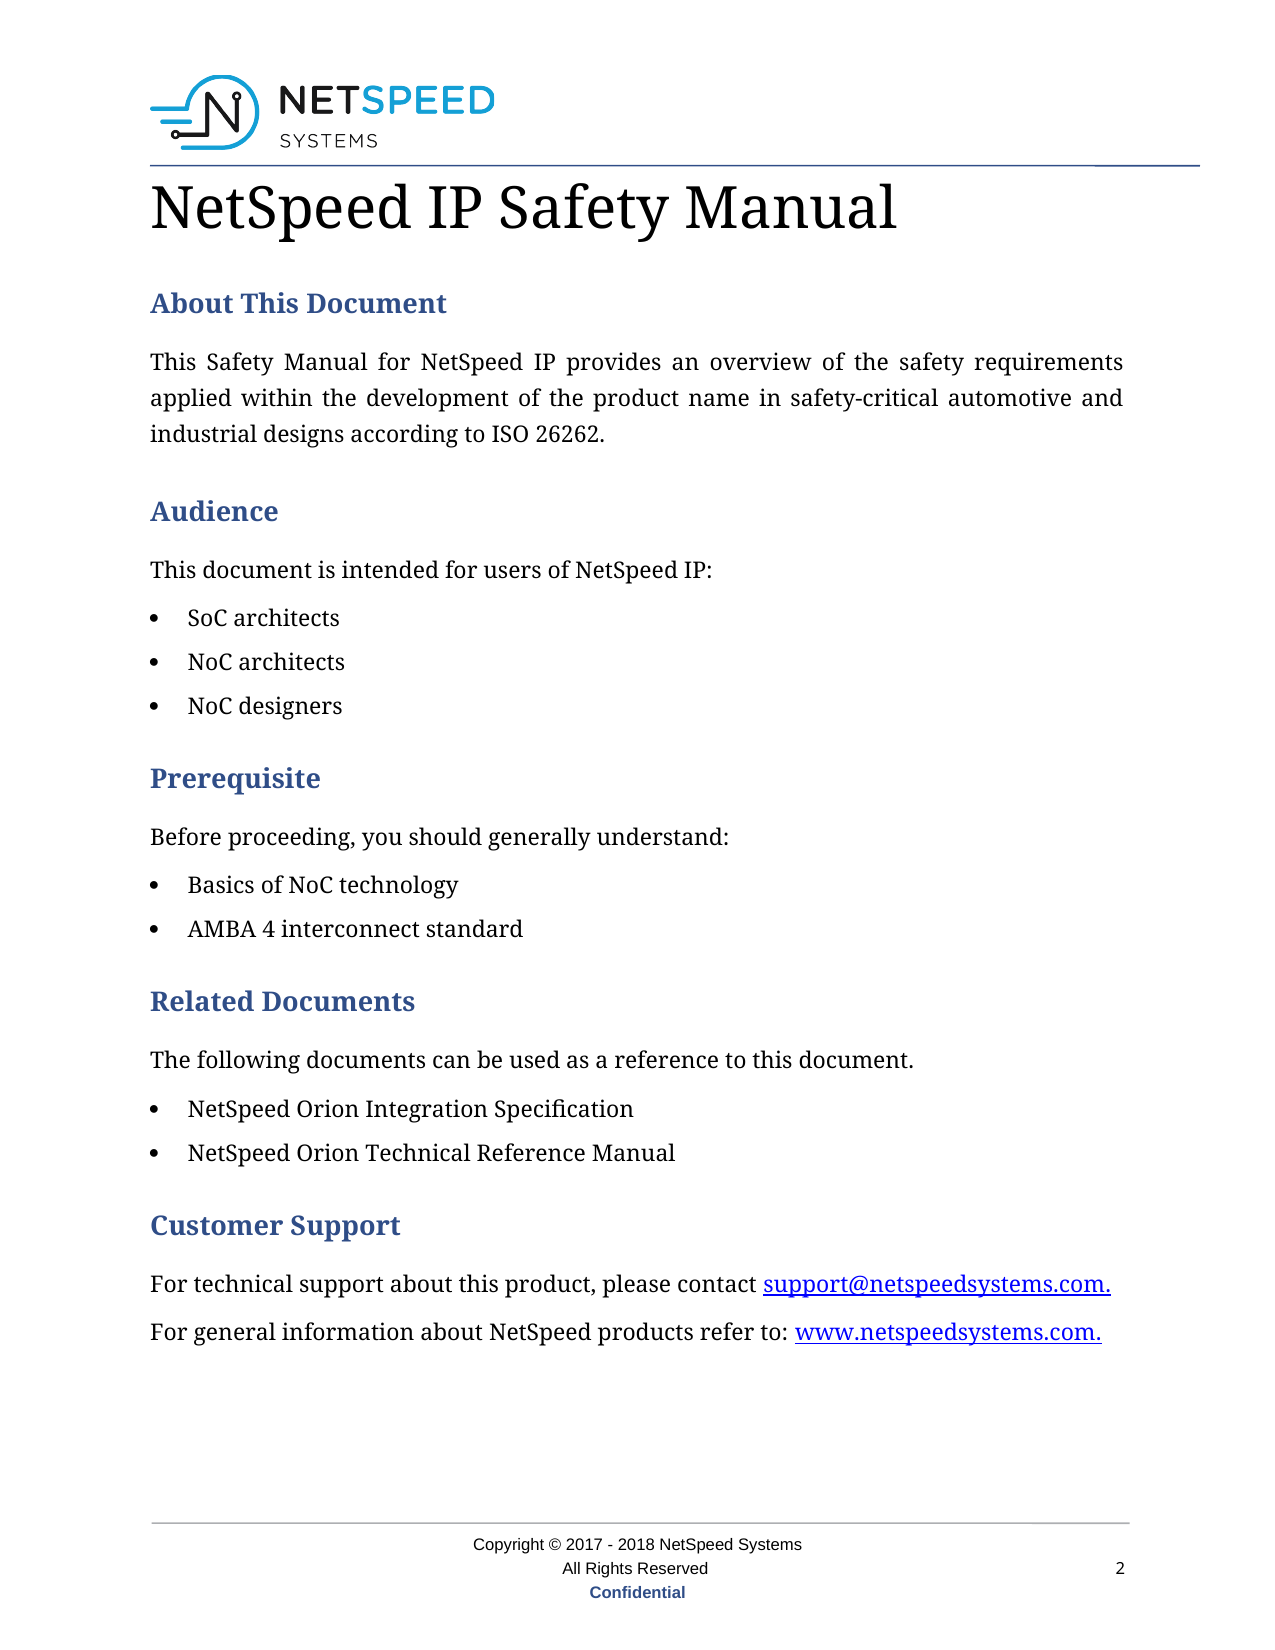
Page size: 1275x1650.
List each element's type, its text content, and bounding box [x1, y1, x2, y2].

text The following documents can be used as a reference to this document. [150, 1044, 1125, 1076]
text Basics of NoC technology [150, 869, 1125, 901]
text Before proceeding, you should generally understand: [150, 821, 1125, 852]
subtitle Customer Support [150, 1205, 1125, 1243]
subtitle Audience [150, 491, 1125, 529]
text For technical support about this product, please contact support@netspeedsystems.com. [150, 1268, 1125, 1299]
text SoC architects [150, 602, 1125, 633]
text NetSpeed Orion Technical Reference Manual [150, 1136, 1125, 1168]
text For general information about NetSpeed products refer to: www.netspeedsystems.com. [150, 1316, 1125, 1347]
text This Safety Manual for NetSpeed IP provides an overview of the safety requirements applied within the development of the product name in safety-critical automotive and industrial designs according to ISO 26262. [150, 346, 1125, 449]
text NoC architects [150, 646, 1125, 677]
subtitle Prerequisite [150, 758, 1125, 796]
title NetSpeed IP Safety Manual [150, 166, 1125, 246]
text NoC designers [150, 689, 1125, 721]
subtitle About This Document [150, 283, 1125, 321]
text AMBA 4 interconnect standard [150, 913, 1125, 944]
picture [150, 75, 495, 150]
subtitle Related Documents [150, 982, 1125, 1019]
text NetSpeed Orion Integration Specification [150, 1093, 1125, 1124]
text This document is intended for users of NetSpeed IP: [150, 554, 1125, 585]
